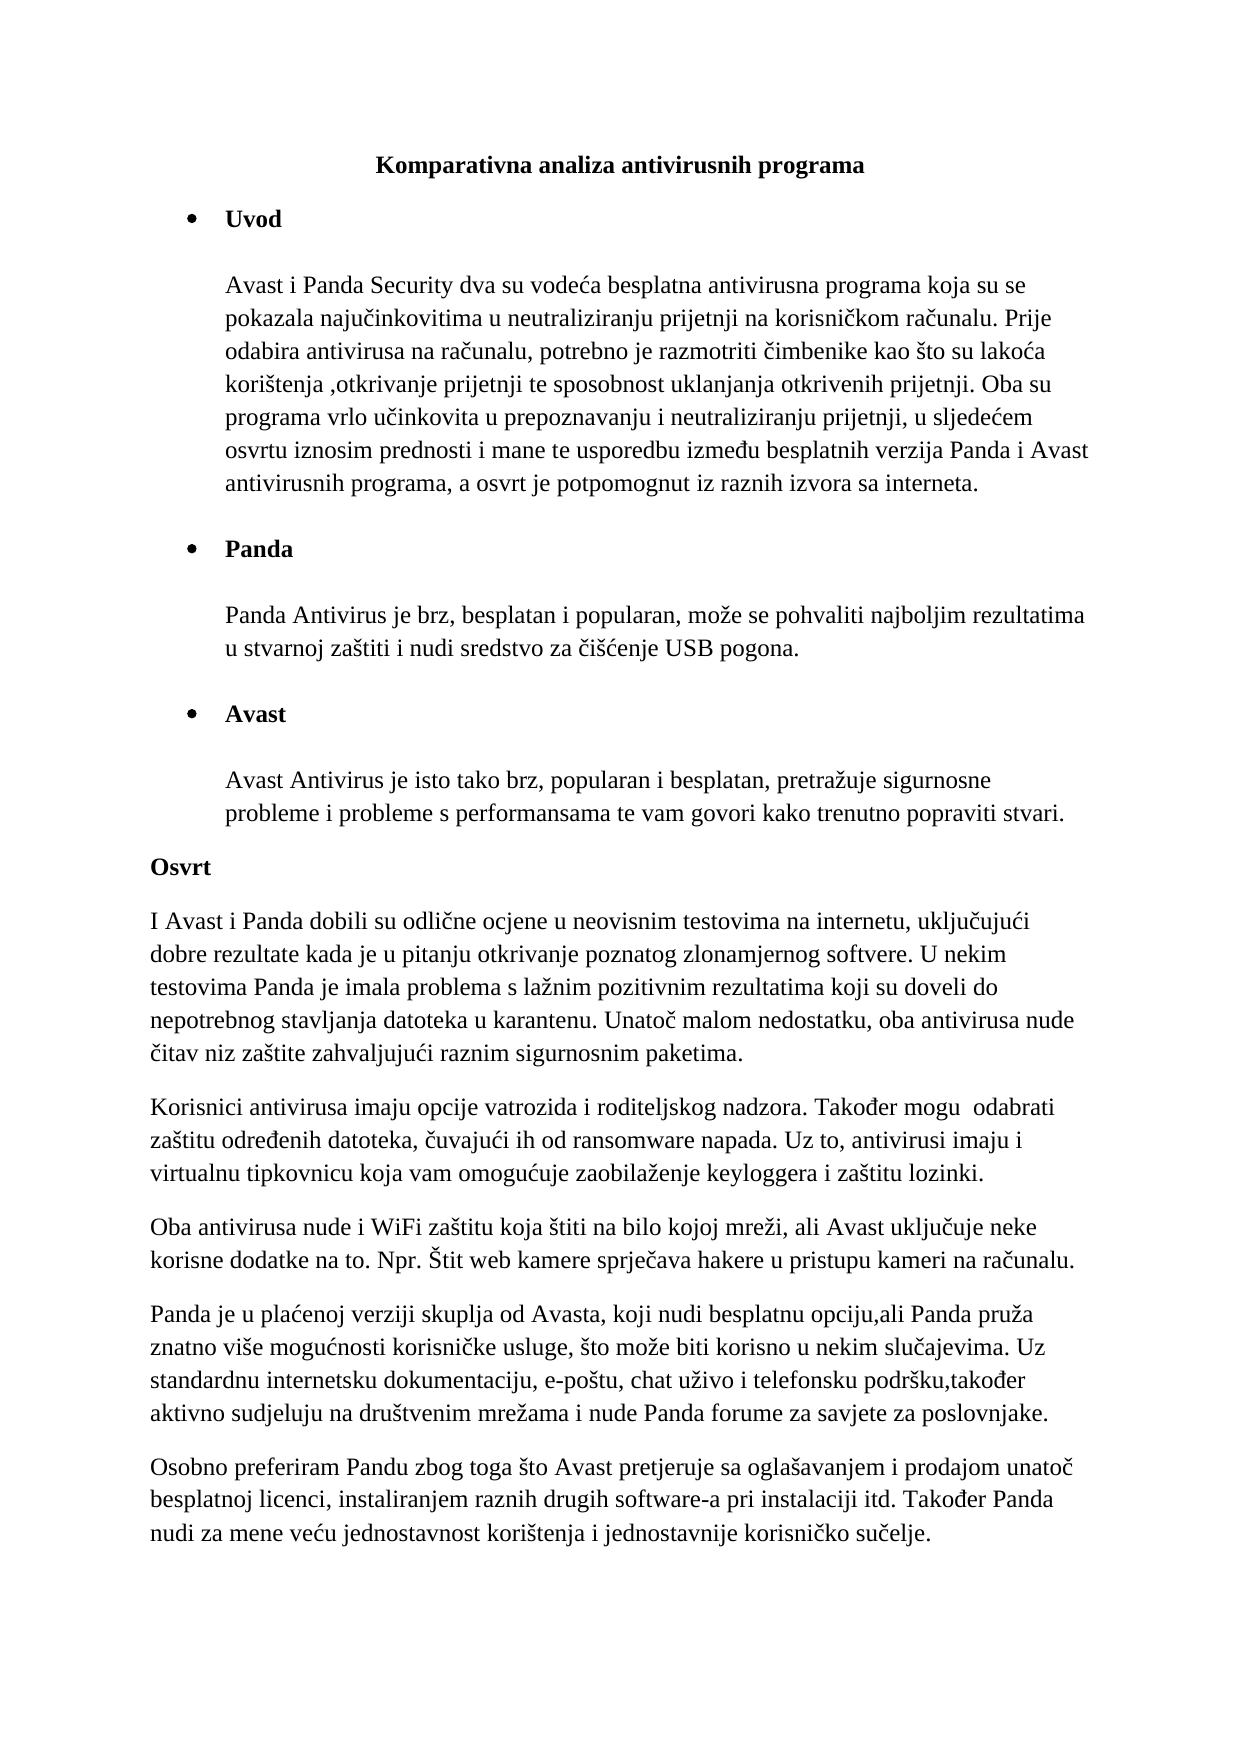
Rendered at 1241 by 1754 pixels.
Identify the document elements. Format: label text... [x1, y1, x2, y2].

list Panda Antivirus je brz, besplatan i popularan, može se pohvaliti najboljim rezultatima u stvarnoj zaštiti i nudi sredstvo za čišćenje USB pogona. [225, 600, 1090, 662]
list Uvod [187, 204, 1090, 233]
list Avast i Panda Security dva su vodeća besplatna antivirusna programa koja su se pokazala najučinkovitima u neutraliziranju prijetnji na korisničkom računalu. Prije odabira antivirusa na računalu, potrebno je razmotriti čimbenike kao što su lakoća korištenja ,otkrivanje prijetnji te sposobnost uklanjanja otkrivenih prijetnji. Oba su programa vrlo učinkovita u prepoznavanju i neutraliziranju prijetnji, u sljedećem osvrtu iznosim prednosti i mane te usporedbu između besplatnih verzija Panda i Avast antivirusnih programa, a osvrt je potpomognut iz raznih izvora sa interneta. [225, 270, 1090, 497]
text Osobno preferiram Pandu zbog toga što Avast pretjeruje sa oglašavanjem i prodajom unatoč besplatnoj licenci, instaliranjem raznih drugih software-a pri instalaciji itd. Također Panda nudi za mene veću jednostavnost korištenja i jednostavnije korisničko sučelje. [150, 1452, 1090, 1546]
text Osvrt [150, 852, 1090, 881]
text Panda je u plaćenoj verziji skuplja od Avasta, koji nudi besplatnu opciju,ali Panda pruža znatno više mogućnosti korisničke usluge, što može biti korisno u nekim slučajevima. Uz standardnu ​​internetsku dokumentaciju, e-poštu, chat uživo i telefonsku podršku,također aktivno sudjeluju na društvenim mrežama i nude Panda forume za savjete za poslovnjake. [150, 1299, 1090, 1426]
list Panda [187, 534, 1090, 563]
list Avast Antivirus je isto tako brz, popularan i besplatan, pretražuje sigurnosne probleme i probleme s performansama te vam govori kako trenutno popraviti stvari. [225, 765, 1090, 827]
text Komparativna analiza antivirusnih programa [150, 150, 1090, 179]
text Oba antivirusa nude i WiFi zaštitu koja štiti na bilo kojoj mreži, ali Avast uključuje neke korisne dodatke na to. Npr. Štit web kamere sprječava hakere u pristupu kameri na računalu. [150, 1212, 1090, 1273]
text Korisnici antivirusa imaju opcije vatrozida i roditeljskog nadzora. Također mogu odabrati zaštitu određenih datoteka, čuvajući ih od ransomware napada. Uz to, antivirusi imaju i virtualnu tipkovnicu koja vam omogućuje zaobilaženje keyloggera i zaštitu lozinki. [150, 1092, 1090, 1187]
text I Avast i Panda dobili su odlične ocjene u neovisnim testovima na internetu, uključujući dobre rezultate kada je u pitanju otkrivanje poznatog zlonamjernog softvere. U nekim testovima Panda je imala problema s lažnim pozitivnim rezultatima koji su doveli do nepotrebnog stavljanja datoteka u karantenu. Unatoč malom nedostatku, oba antivirusa nude čitav niz zaštite zahvaljujući raznim sigurnosnim paketima. [150, 906, 1090, 1067]
list Avast [187, 699, 1090, 728]
